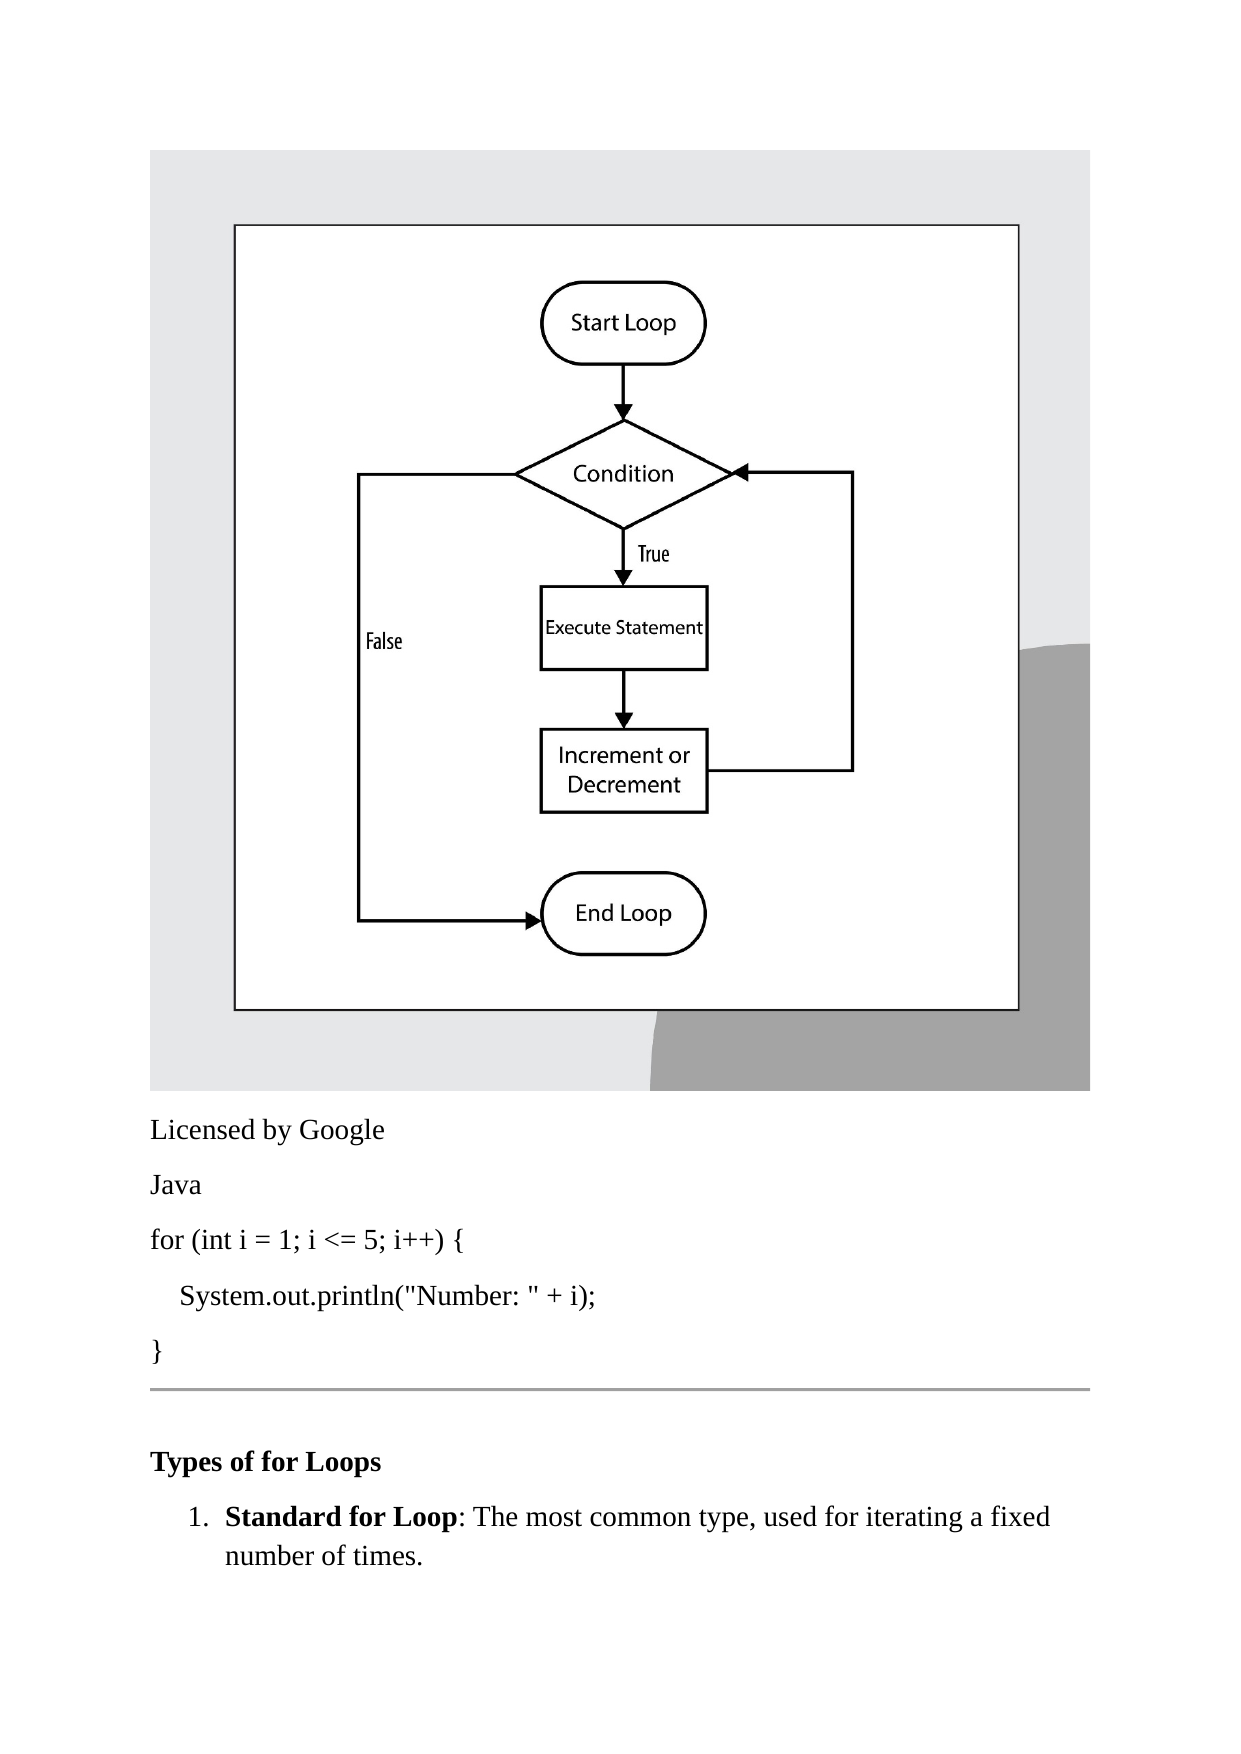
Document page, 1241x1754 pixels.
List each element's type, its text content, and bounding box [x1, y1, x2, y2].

text for (int i = 1; i <= 5; i++) { [150, 1222, 1090, 1256]
list Standard for Loop: The most common type, used for iterating a fixed number of times. [187, 1499, 1090, 1571]
text Java [150, 1167, 1090, 1201]
text } [150, 1333, 1090, 1366]
text Licensed by Google [150, 1112, 1090, 1146]
text System.out.println("Number: " + i); [150, 1278, 1090, 1311]
picture [150, 150, 1091, 1091]
text Types of for Loops [150, 1444, 1090, 1477]
